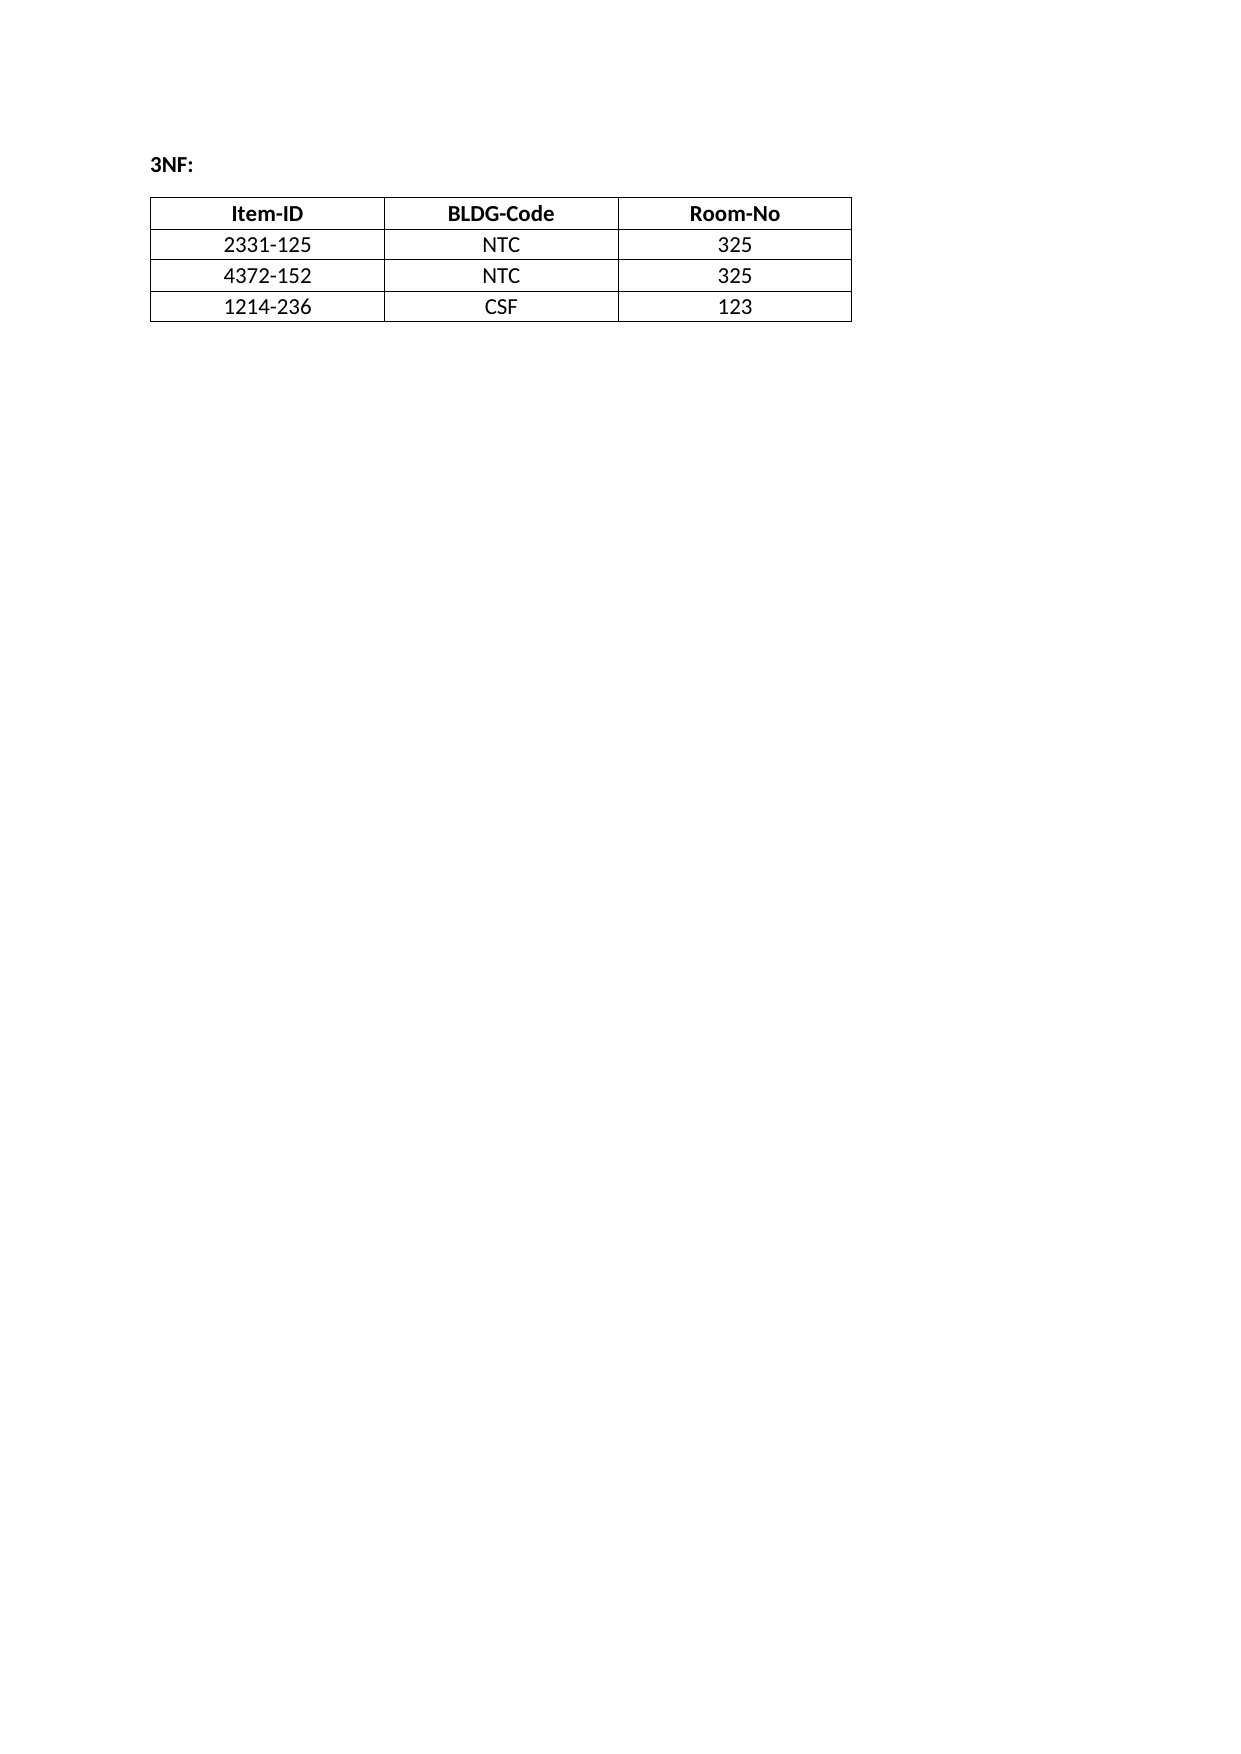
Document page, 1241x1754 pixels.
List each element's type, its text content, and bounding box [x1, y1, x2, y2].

table_cell 4372-152 [151, 260, 384, 291]
table_cell 2331-125 [151, 230, 384, 259]
table_cell 325 [619, 260, 851, 291]
text 3NF: [150, 150, 1090, 178]
table_cell 123 [619, 292, 851, 321]
table_cell 1214-236 [151, 292, 384, 321]
table_header Item-ID [151, 198, 384, 229]
table_cell NTC [385, 260, 618, 291]
table_cell 325 [619, 230, 851, 259]
table_header Room-No [619, 198, 851, 229]
table_cell NTC [385, 230, 618, 259]
table_cell CSF [385, 292, 618, 321]
table_header BLDG-Code [385, 198, 618, 229]
